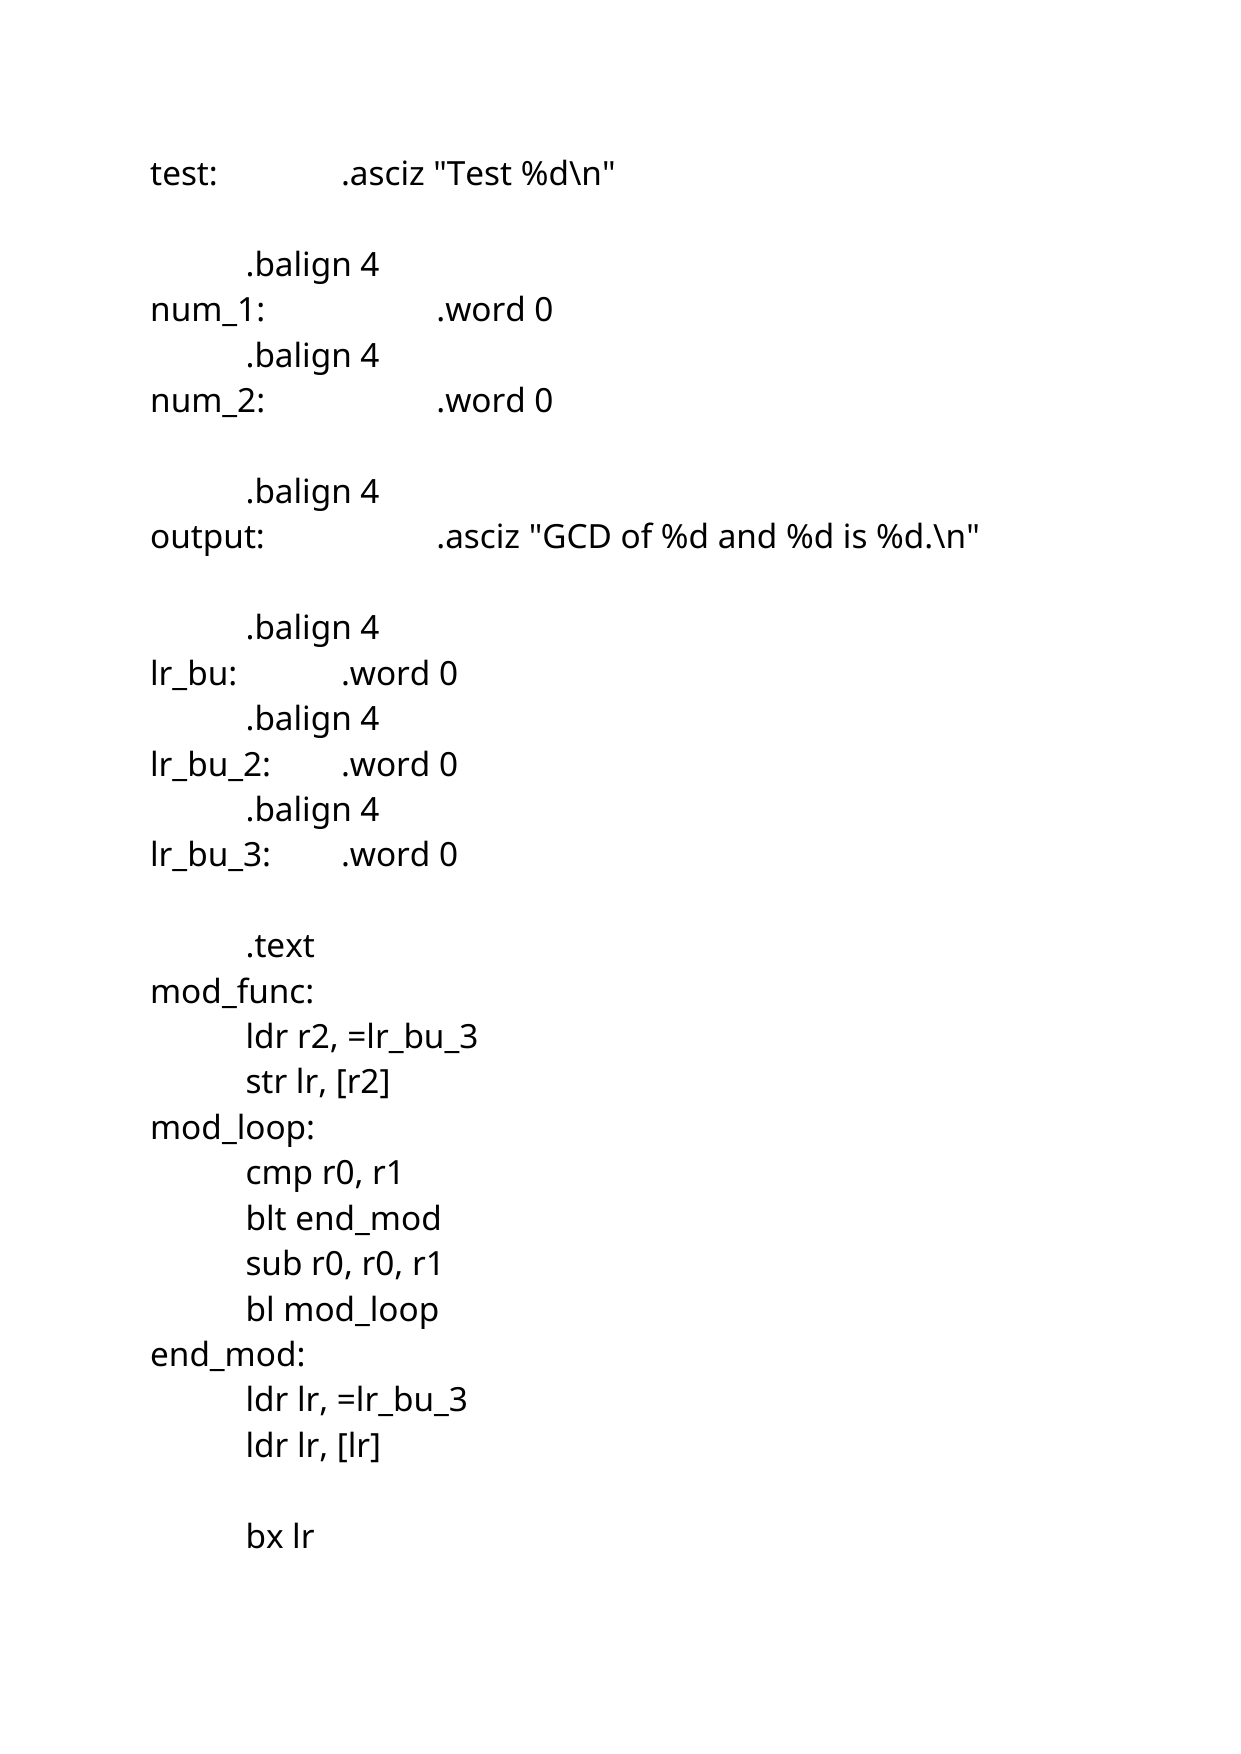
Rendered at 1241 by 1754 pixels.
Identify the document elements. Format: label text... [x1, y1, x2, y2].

text blt end_mod [150, 1194, 1090, 1240]
text ldr lr, =lr_bu_3 [150, 1376, 1090, 1422]
text str lr, [r2] [150, 1058, 1090, 1104]
text bx lr [150, 1512, 1090, 1558]
text sub r0, r0, r1 [150, 1240, 1090, 1285]
text lr_bu: .word 0 [150, 649, 1090, 695]
text .balign 4 [150, 241, 1090, 286]
text .balign 4 [150, 786, 1090, 831]
text .text [150, 922, 1090, 967]
text mod_func: [150, 967, 1090, 1013]
text mod_loop: [150, 1104, 1090, 1149]
text .balign 4 [150, 695, 1090, 740]
text num_1: .word 0 [150, 286, 1090, 332]
text lr_bu_3: .word 0 [150, 831, 1090, 877]
text lr_bu_2: .word 0 [150, 740, 1090, 786]
text .balign 4 [150, 332, 1090, 377]
text ldr r2, =lr_bu_3 [150, 1013, 1090, 1058]
text bl mod_loop [150, 1285, 1090, 1331]
text .balign 4 [150, 468, 1090, 513]
text num_2: .word 0 [150, 377, 1090, 422]
text end_mod: [150, 1331, 1090, 1376]
text output: .asciz "GCD of %d and %d is %d.\n" [150, 513, 1090, 559]
text ldr lr, [lr] [150, 1422, 1090, 1467]
text test: .asciz "Test %d\n" [150, 150, 1090, 195]
text .balign 4 [150, 604, 1090, 649]
text cmp r0, r1 [150, 1149, 1090, 1194]
